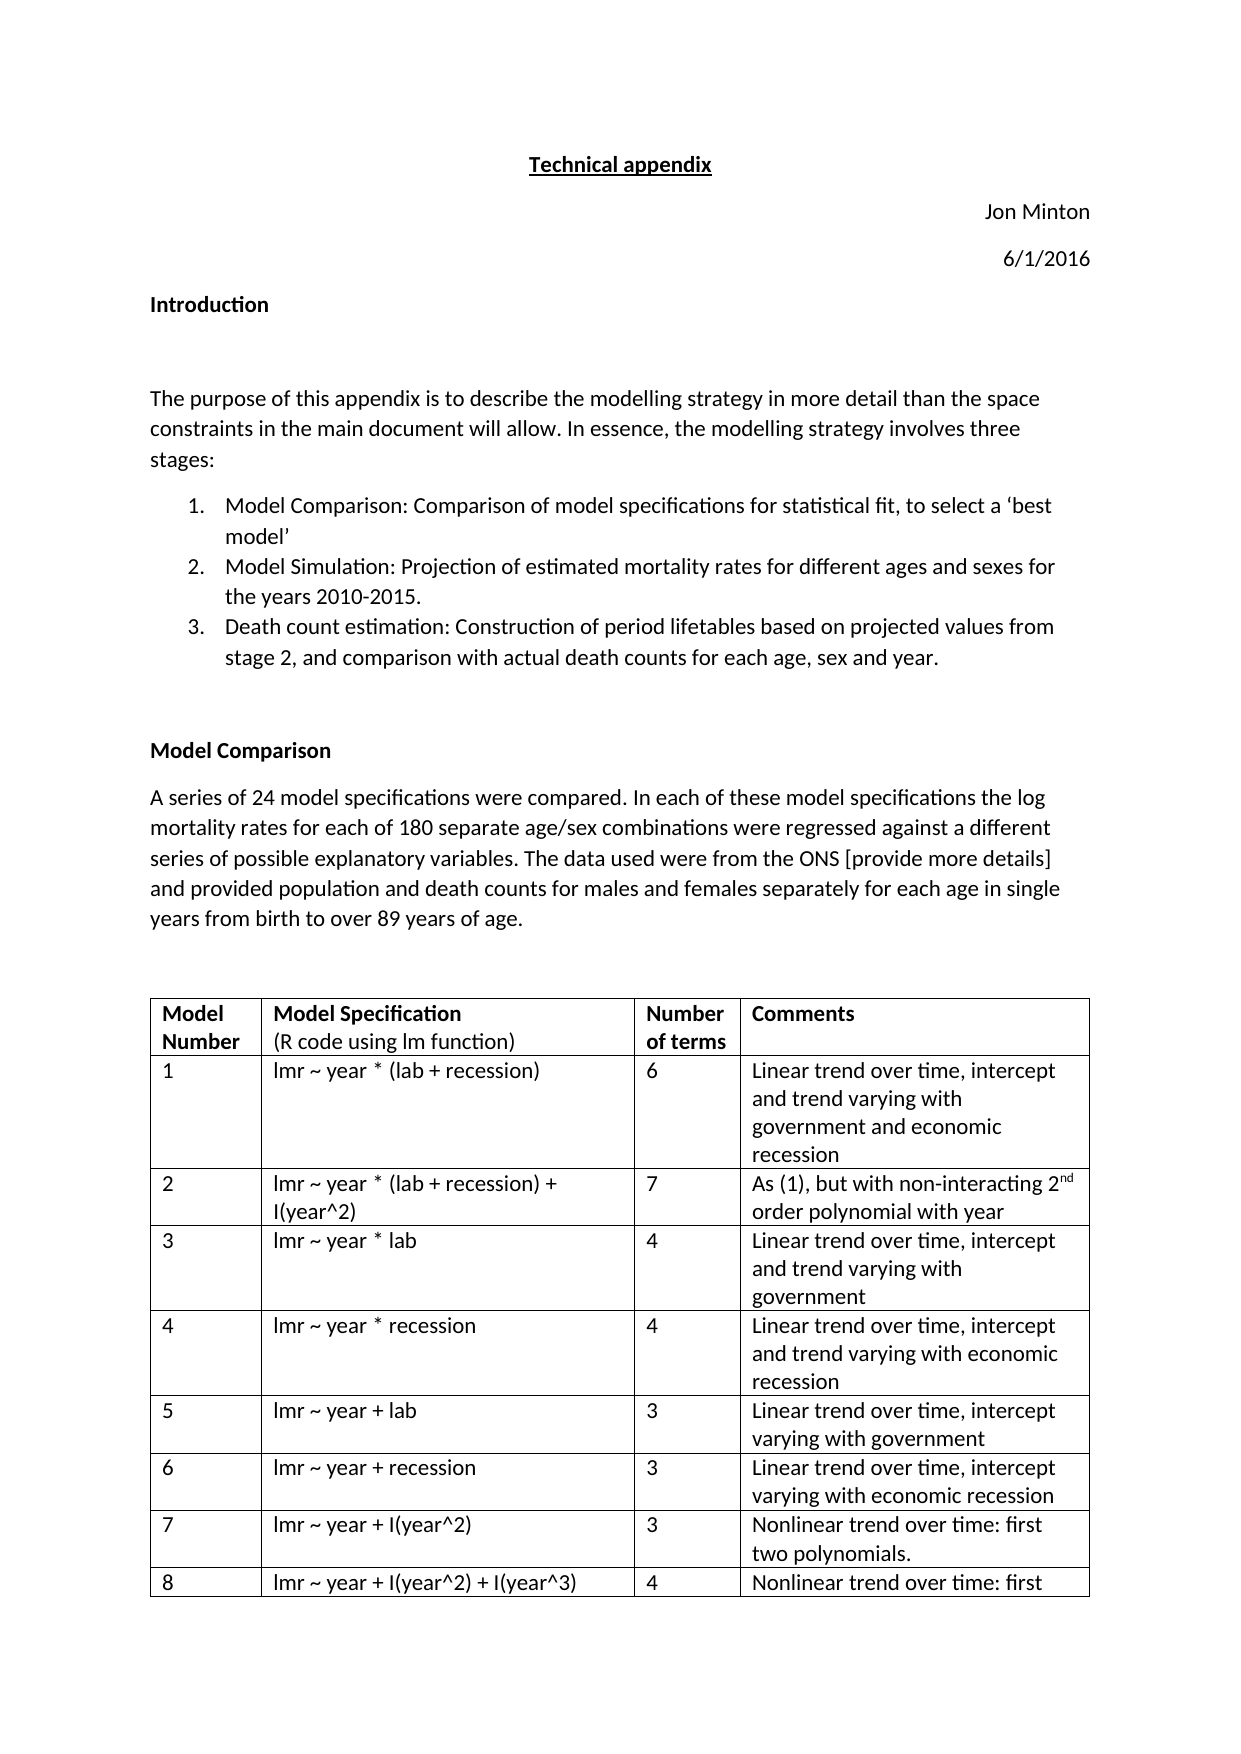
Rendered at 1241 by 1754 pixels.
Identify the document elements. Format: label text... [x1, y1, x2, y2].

text Introduction [150, 291, 1090, 319]
text 6/1/2016 [150, 244, 1090, 272]
table_cell 5 [151, 1396, 261, 1452]
table_header Model Number [151, 999, 261, 1055]
table_cell lmr ~ year * (lab + recession) + I(year^2) [262, 1169, 634, 1225]
table_cell 7 [151, 1511, 261, 1567]
table_cell As (1), but with non-interacting 2nd order polynomial with year [741, 1169, 1089, 1225]
table_cell 2 [151, 1169, 261, 1225]
table_cell 4 [635, 1311, 740, 1395]
list Model Comparison: Comparison of model specifications for statistical fit, to select a ‘best model’ [187, 492, 1090, 550]
table_cell lmr ~ year * recession [262, 1311, 634, 1395]
table_cell 8 [151, 1568, 261, 1596]
text Jon Minton [150, 197, 1090, 225]
table_header Comments [741, 999, 1089, 1055]
list Model Simulation: Projection of estimated mortality rates for different ages and sexes for the years 2010-2015. [187, 552, 1090, 610]
table_cell Linear trend over time, intercept varying with economic recession [741, 1454, 1089, 1509]
table_cell 4 [635, 1568, 740, 1596]
table_cell Nonlinear trend over time: first three polynomials. [741, 1568, 1089, 1596]
table_cell Linear trend over time, intercept and trend varying with economic recession [741, 1311, 1089, 1395]
table_cell 3 [151, 1226, 261, 1310]
list Death count estimation: Construction of period lifetables based on projected values from stage 2, and comparison with actual death counts for each age, sex and year. [187, 612, 1090, 671]
table_cell lmr ~ year + lab [262, 1396, 634, 1452]
table_cell 1 [151, 1056, 261, 1168]
table_header Model Specification (R code using lm function) [262, 999, 634, 1055]
text A series of 24 model specifications were compared. In each of these model specifications the log mortality rates for each of 180 separate age/sex combinations were regressed against a different series of possible explanatory variables. The data used were from the ONS [provide more details] and provided population and death counts for males and females separately for each age in single years from birth to over 89 years of age. [150, 783, 1090, 932]
table_cell 7 [635, 1169, 740, 1225]
table_cell lmr ~ year * (lab + recession) [262, 1056, 634, 1168]
table_cell lmr ~ year * lab [262, 1226, 634, 1310]
table_cell 3 [635, 1396, 740, 1452]
table_cell 6 [635, 1056, 740, 1168]
table_cell 6 [151, 1454, 261, 1509]
table_cell lmr ~ year + I(year^2) + I(year^3) [262, 1568, 634, 1596]
table_cell 4 [151, 1311, 261, 1395]
table_cell 3 [635, 1454, 740, 1509]
table_cell Nonlinear trend over time: first two polynomials. [741, 1511, 1089, 1567]
table_cell Linear trend over time, intercept and trend varying with government [741, 1226, 1089, 1310]
table_cell lmr ~ year + I(year^2) [262, 1511, 634, 1567]
text Technical appendix [150, 150, 1090, 178]
table_cell lmr ~ year + recession [262, 1454, 634, 1509]
text The purpose of this appendix is to describe the modelling strategy in more detail than the space constraints in the main document will allow. In essence, the modelling strategy involves three stages: [150, 384, 1090, 473]
table_cell 3 [635, 1511, 740, 1567]
table_cell 4 [635, 1226, 740, 1310]
table_header Number of terms [635, 999, 740, 1055]
text Model Comparison [150, 736, 1090, 764]
table_cell Linear trend over time, intercept and trend varying with government and economic recession [741, 1056, 1089, 1168]
table_cell Linear trend over time, intercept varying with government [741, 1396, 1089, 1452]
